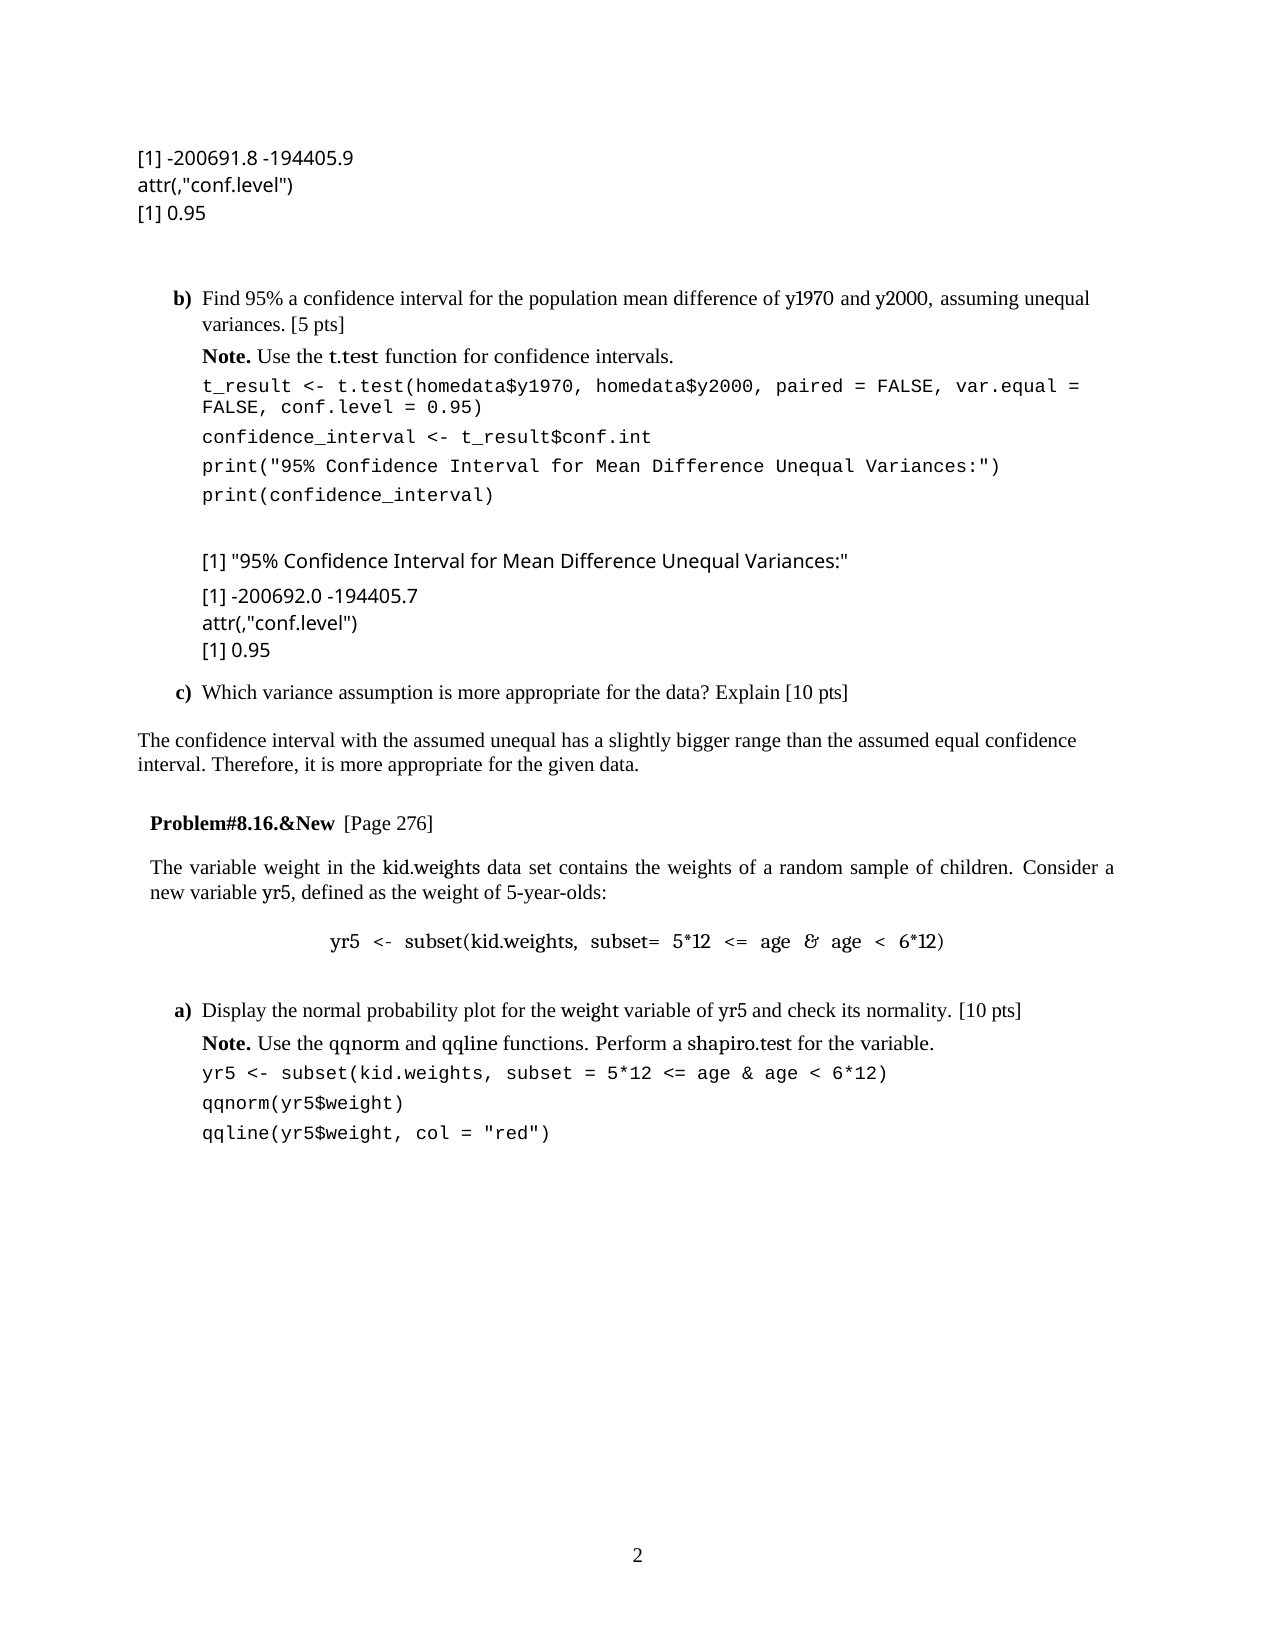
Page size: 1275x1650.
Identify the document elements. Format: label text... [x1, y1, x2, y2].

text The variable weight in the kid.weights data set contains the weights of a random sample of children. Consider a new variable yr5, defined as the weight of 5-year-olds: [150, 855, 1137, 904]
text [1] -200691.8 -194405.9 attr(,"conf.level") [1] 0.95 [137, 144, 1125, 226]
text qqline(yr5$weight, col = "red") [202, 1123, 1137, 1145]
text qqnorm(yr5$weight) [202, 1094, 1137, 1115]
text yr5 <- subset(kid.weights, subset = 5*12 <= age & age < 6*12) [202, 1064, 1137, 1085]
text Note. Use the t.test function for confidence intervals. [202, 344, 1137, 369]
list Find 95% a confidence interval for the population mean difference of y1970 and y2000, assuming unequal variances. [5 pts] [173, 286, 1125, 336]
text print("95% Confidence Interval for Mean Difference Unequal Variances:") [202, 457, 1137, 478]
list Display the normal probability plot for the weight variable of yr5 and check its normality. [10 pts] [174, 998, 1137, 1022]
list Which variance assumption is more appropriate for the data? Explain [10 pts] [175, 680, 1137, 704]
text yr5 <- subset(kid.weights, subset= 5*12 <= age & age < 6*12) [137, 930, 1137, 954]
text Note. Use the qqnorm and qqline functions. Perform a shapiro.test for the variable. [202, 1031, 1137, 1056]
text Problem#8.16.&New [Page 276] [150, 811, 1137, 835]
text The confidence interval with the assumed unequal has a slightly bigger range than the assumed equal confidence interval. Therefore, it is more appropriate for the given data. [137, 728, 1137, 776]
text [1] -200692.0 -194405.7 attr(,"conf.level") [1] 0.95 [202, 582, 1137, 663]
text confidence_interval <- t_result$conf.int [202, 427, 1137, 449]
text t_result <- t.test(homedata$y1970, homedata$y2000, paired = FALSE, var.equal = FALSE, conf.level = 0.95) [202, 377, 1137, 419]
text print(confidence_interval) [202, 486, 1137, 507]
text [1] "95% Confidence Interval for Mean Difference Unequal Variances:" [202, 547, 1137, 574]
